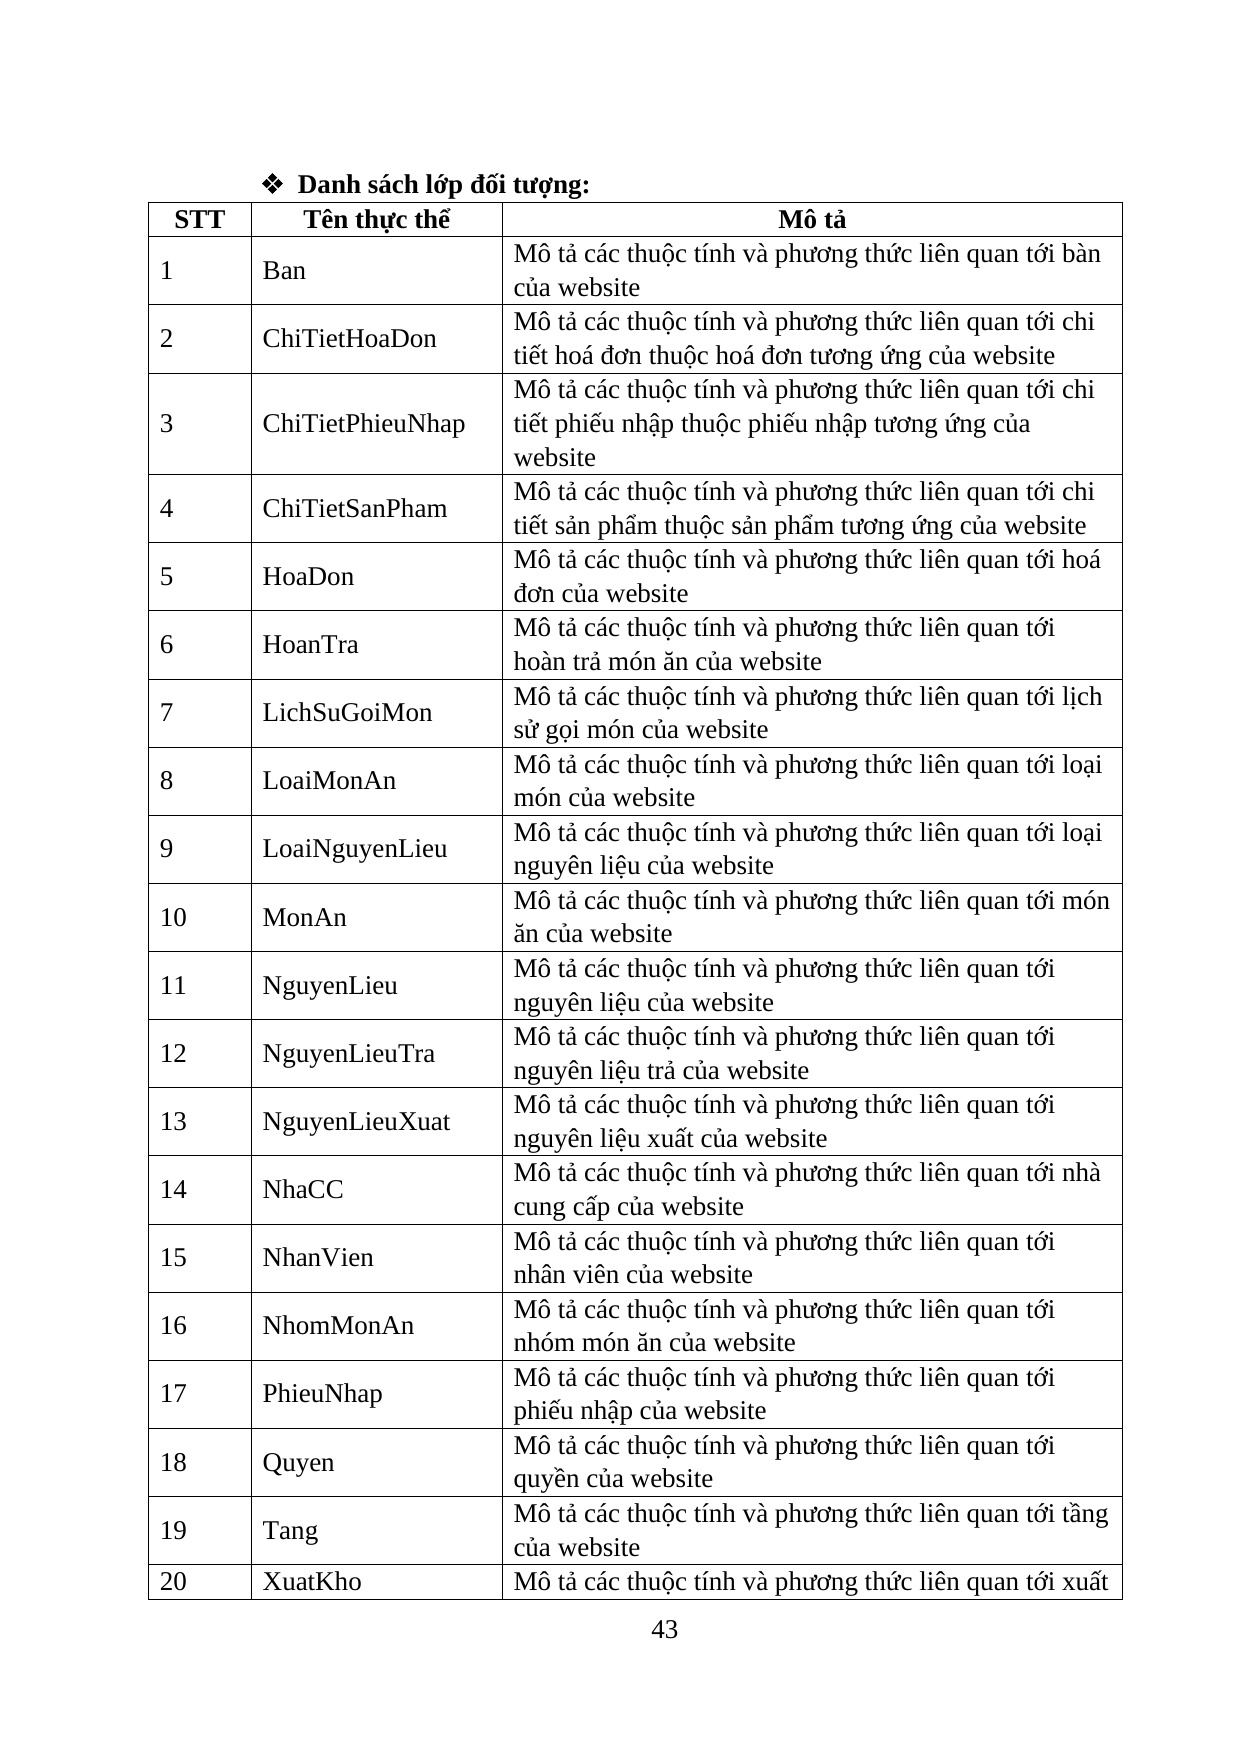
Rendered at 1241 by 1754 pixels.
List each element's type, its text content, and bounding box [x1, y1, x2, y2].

table_cell NhaCC [252, 1156, 502, 1223]
table_cell HoaDon [252, 543, 502, 610]
table_cell 18 [149, 1429, 251, 1496]
table_cell 20 [149, 1565, 251, 1599]
table_cell NhomMonAn [252, 1293, 502, 1360]
table_cell 9 [149, 816, 251, 883]
table_cell Mô tả các thuộc tính và phương thức liên quan tới tầng của website [503, 1497, 1122, 1564]
table_cell Mô tả các thuộc tính và phương thức liên quan tới hoá đơn của website [503, 543, 1122, 610]
table_cell Mô tả các thuộc tính và phương thức liên quan tới chi tiết hoá đơn thuộc hoá đơn tương ứng của website [503, 305, 1122, 372]
table_cell 11 [149, 952, 251, 1019]
table_cell 7 [149, 680, 251, 747]
table_cell Mô tả các thuộc tính và phương thức liên quan tới chi tiết sản phẩm thuộc sản phẩm tương ứng của website [503, 475, 1122, 542]
table_cell Quyen [252, 1429, 502, 1496]
table_cell Ban [252, 237, 502, 304]
table_cell 19 [149, 1497, 251, 1564]
table_cell ChiTietSanPham [252, 475, 502, 542]
table_cell Mô tả các thuộc tính và phương thức liên quan tới hoàn trả món ăn của website [503, 611, 1122, 678]
table_cell Mô tả các thuộc tính và phương thức liên quan tới nguyên liệu xuất của website [503, 1088, 1122, 1155]
table_cell Mô tả các thuộc tính và phương thức liên quan tới chi tiết phiếu nhập thuộc phiếu nhập tương ứng của website [503, 374, 1122, 474]
table_cell Mô tả các thuộc tính và phương thức liên quan tới lịch sử gọi món của website [503, 680, 1122, 747]
table_cell NhanVien [252, 1225, 502, 1292]
table_cell 13 [149, 1088, 251, 1155]
table_header Tên thực thể [252, 203, 502, 236]
table_cell 12 [149, 1020, 251, 1087]
table_cell 6 [149, 611, 251, 678]
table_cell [503, 1565, 1122, 1599]
table_cell Mô tả các thuộc tính và phương thức liên quan tới nhân viên của website [503, 1225, 1122, 1292]
table_cell XuatKho [252, 1565, 502, 1599]
table_cell 5 [149, 543, 251, 610]
table_cell 2 [149, 305, 251, 372]
table_header STT [149, 203, 251, 236]
table_cell 16 [149, 1293, 251, 1360]
table_cell Mô tả các thuộc tính và phương thức liên quan tới phiếu nhập của website [503, 1361, 1122, 1428]
table_cell Tang [252, 1497, 502, 1564]
table_cell Mô tả các thuộc tính và phương thức liên quan tới món ăn của website [503, 884, 1122, 951]
table_cell NguyenLieuTra [252, 1020, 502, 1087]
table_header Mô tả [503, 203, 1122, 236]
table_cell 3 [149, 374, 251, 474]
table_cell MonAn [252, 884, 502, 951]
table_cell 10 [149, 884, 251, 951]
table_cell Mô tả các thuộc tính và phương thức liên quan tới loại nguyên liệu của website [503, 816, 1122, 883]
table_cell Mô tả các thuộc tính và phương thức liên quan tới loại món của website [503, 748, 1122, 815]
table_cell ChiTietPhieuNhap [252, 374, 502, 474]
table_cell Mô tả các thuộc tính và phương thức liên quan tới nhóm món ăn của website [503, 1293, 1122, 1360]
table_cell 14 [149, 1156, 251, 1223]
table_cell NguyenLieu [252, 952, 502, 1019]
table_cell 8 [149, 748, 251, 815]
table_cell 4 [149, 475, 251, 542]
table_cell 15 [149, 1225, 251, 1292]
table_cell 1 [149, 237, 251, 304]
table_cell Mô tả các thuộc tính và phương thức liên quan tới bàn của website [503, 237, 1122, 304]
table_cell PhieuNhap [252, 1361, 502, 1428]
table_cell 17 [149, 1361, 251, 1428]
table_cell NguyenLieuXuat [252, 1088, 502, 1155]
table_cell LoaiNguyenLieu [252, 816, 502, 883]
table_cell HoanTra [252, 611, 502, 678]
table_cell LichSuGoiMon [252, 680, 502, 747]
table_cell ChiTietHoaDon [252, 305, 502, 372]
table_cell Mô tả các thuộc tính và phương thức liên quan tới nhà cung cấp của website [503, 1156, 1122, 1223]
table_cell Mô tả các thuộc tính và phương thức liên quan tới nguyên liệu của website [503, 952, 1122, 1019]
table_cell LoaiMonAn [252, 748, 502, 815]
table_cell Mô tả các thuộc tính và phương thức liên quan tới quyền của website [503, 1429, 1122, 1496]
table_cell Mô tả các thuộc tính và phương thức liên quan tới nguyên liệu trả của website [503, 1020, 1122, 1087]
list Danh sách lớp đối tượng: [260, 168, 1122, 199]
